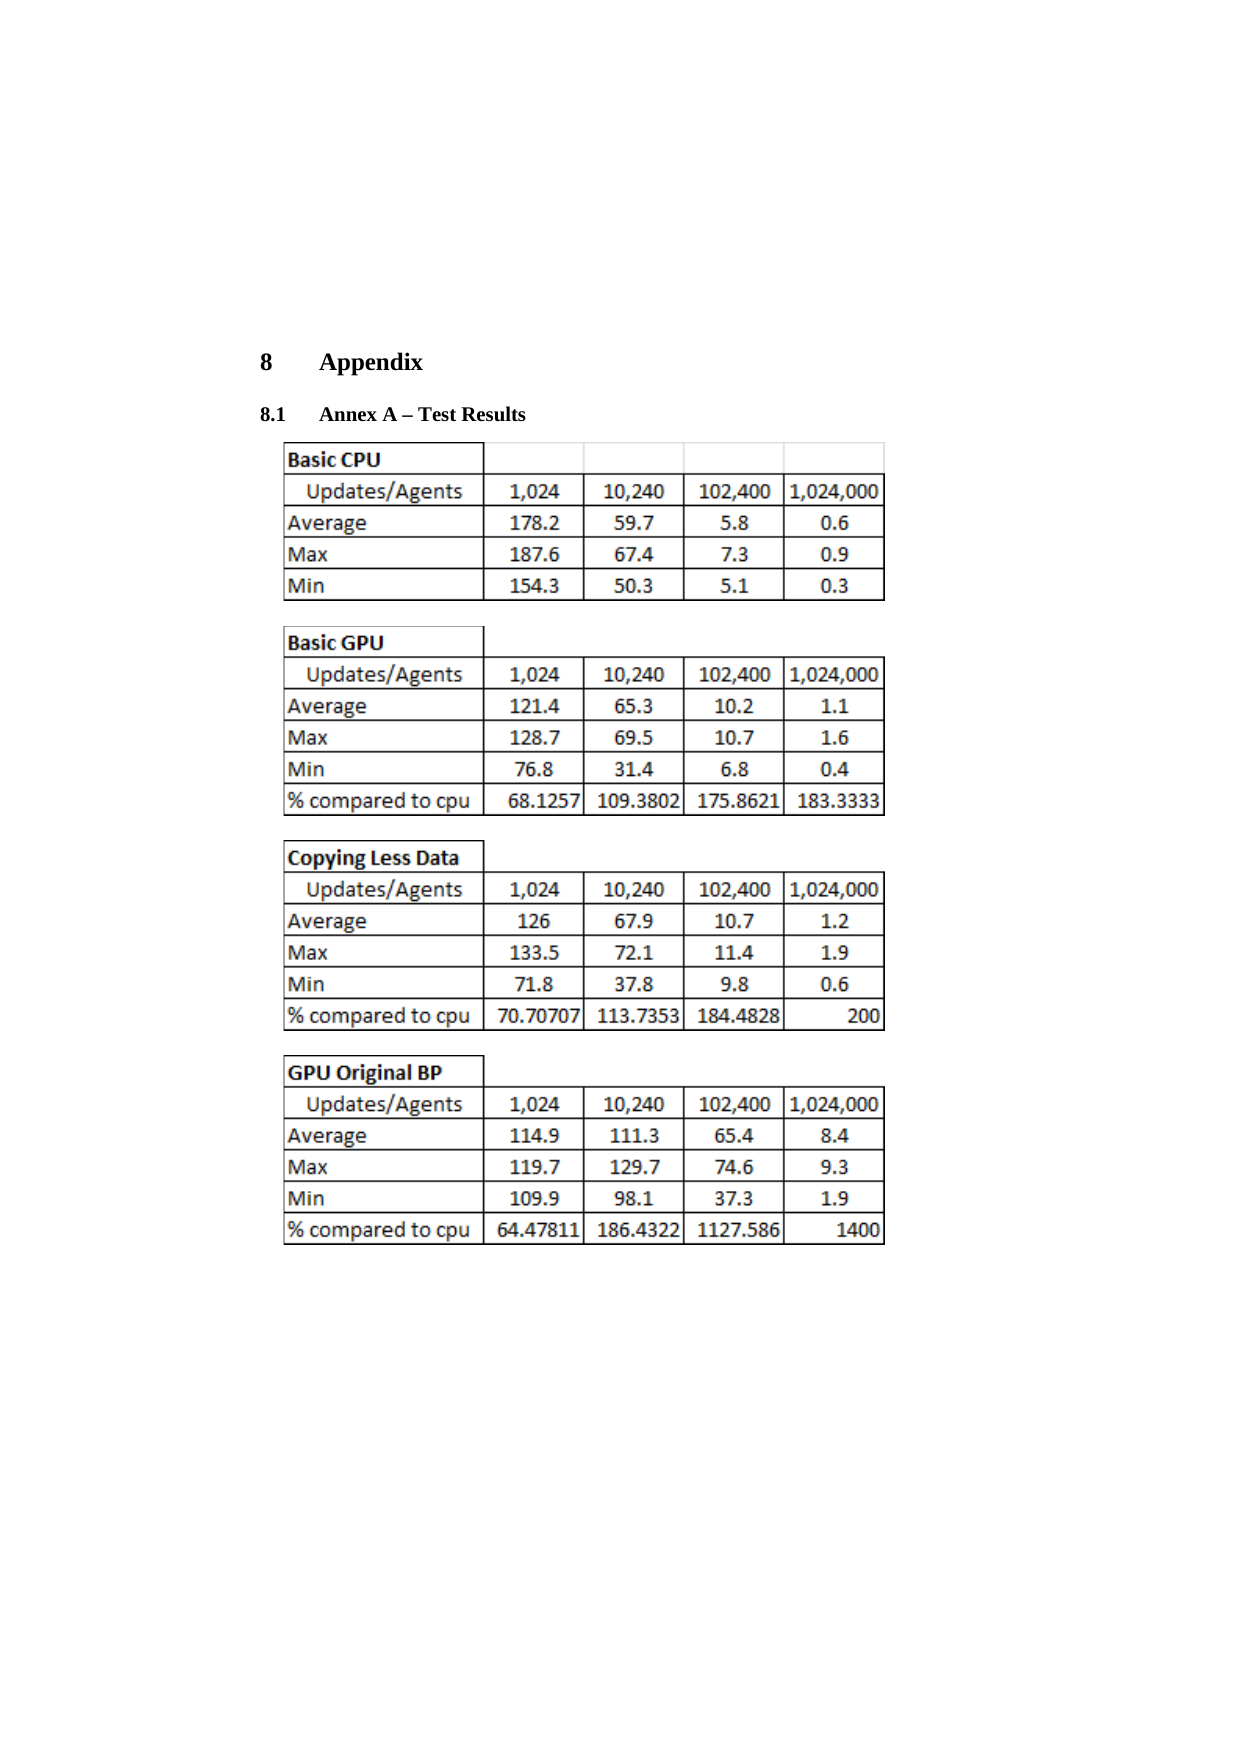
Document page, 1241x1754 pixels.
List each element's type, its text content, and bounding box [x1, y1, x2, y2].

picture [283, 840, 885, 1031]
picture [283, 626, 885, 816]
subtitle Annex A – Test Results [260, 401, 980, 426]
subtitle Appendix [260, 344, 980, 376]
picture [283, 1055, 885, 1245]
picture [283, 442, 885, 601]
